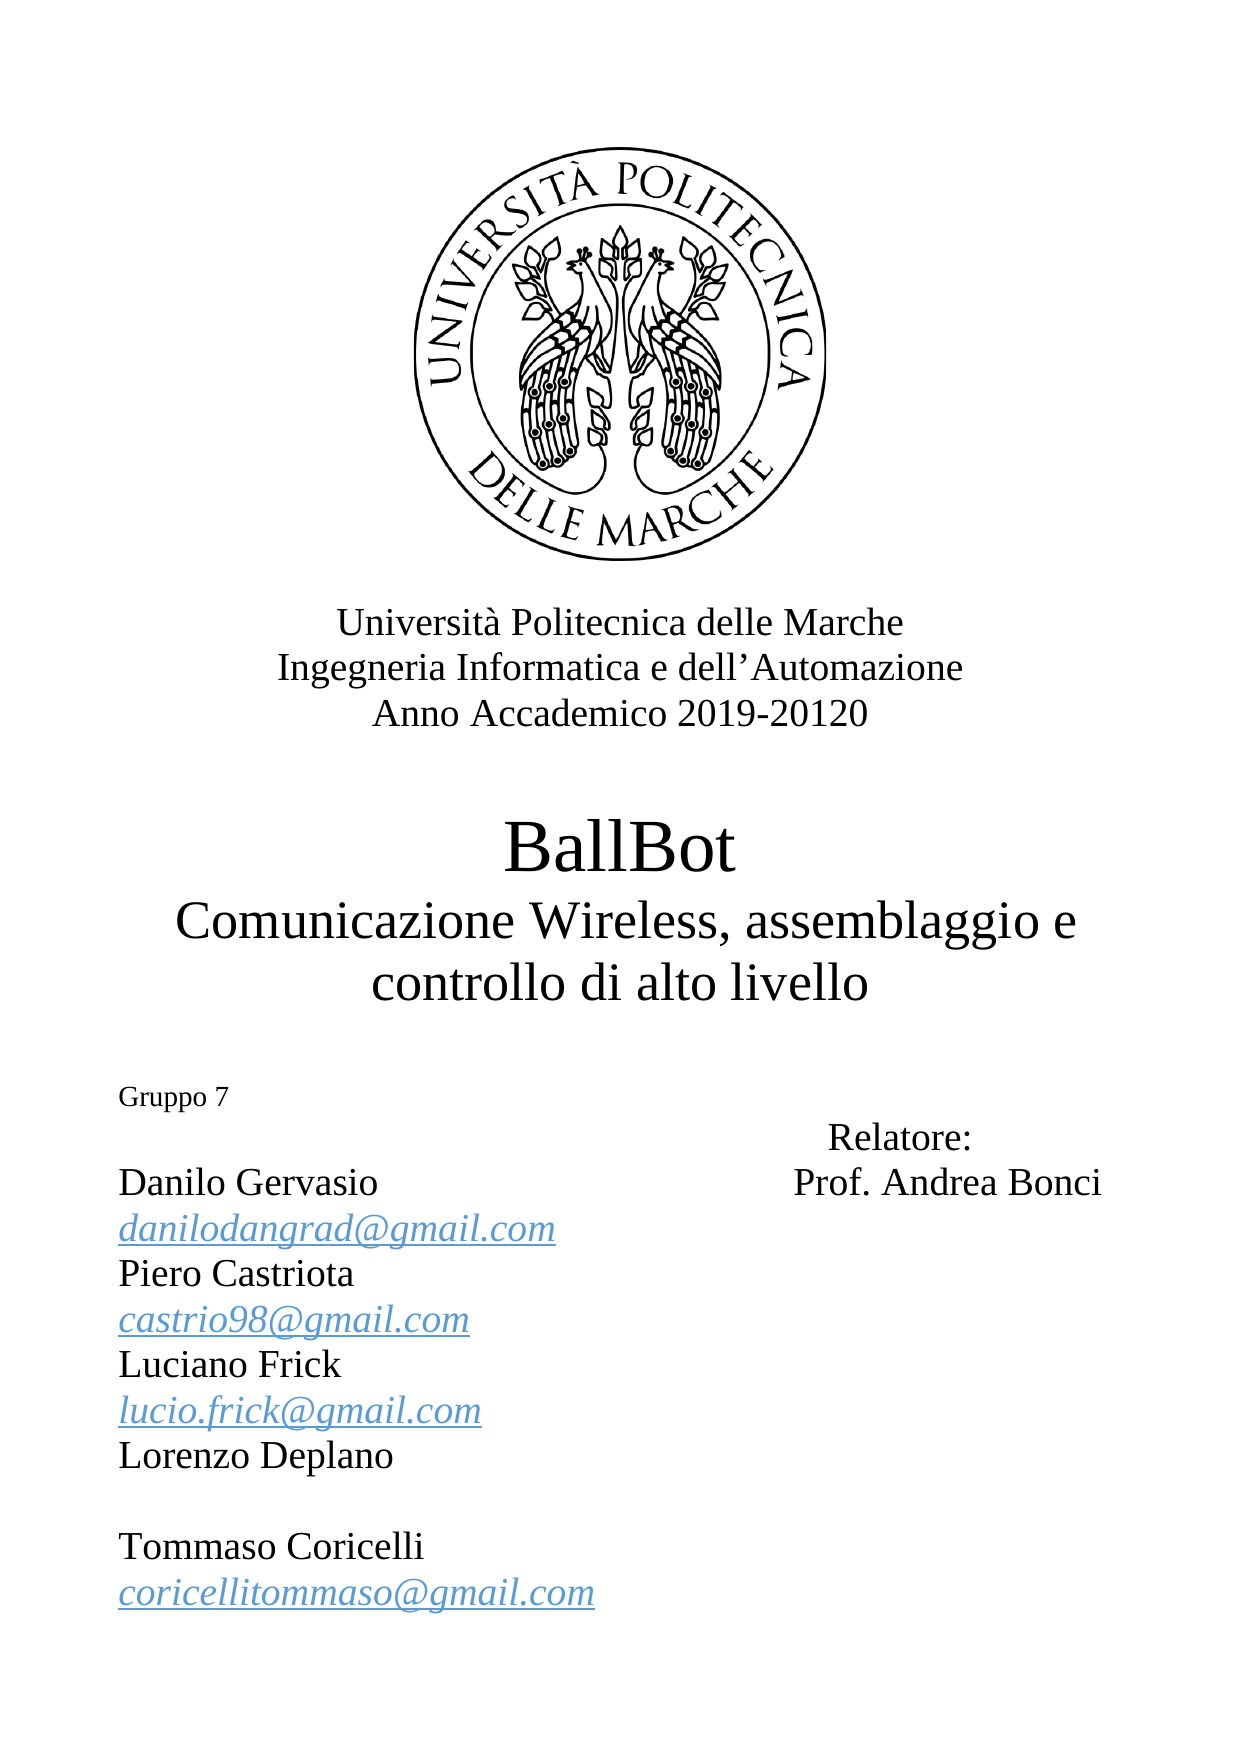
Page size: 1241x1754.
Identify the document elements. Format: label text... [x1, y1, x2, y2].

text lucio.frick@gmail.com [118, 1386, 1122, 1432]
text Lorenzo Deplano [118, 1432, 1122, 1477]
text Comunicazione Wireless, assemblaggio e controllo di alto livello [118, 888, 1122, 1012]
text Anno Accademico 2019-20120 [118, 689, 1122, 734]
picture [413, 147, 827, 561]
text danilodangrad@gmail.com [118, 1204, 1122, 1250]
text Luciano Frick [118, 1341, 1122, 1386]
text BallBot [118, 802, 1122, 888]
text Tommaso Coricelli [118, 1523, 1122, 1568]
text Relatore: [118, 1113, 1122, 1159]
text Danilo Gervasio Prof. Andrea Bonci [118, 1159, 1122, 1204]
text Università Politecnica delle Marche [118, 598, 1122, 643]
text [118, 1568, 1122, 1614]
text castrio98@gmail.com [118, 1295, 1122, 1341]
text Gruppo 7 [118, 1079, 1122, 1113]
text Ingegneria Informatica e dell’Automazione [118, 643, 1122, 689]
text Piero Castriota [118, 1250, 1122, 1295]
